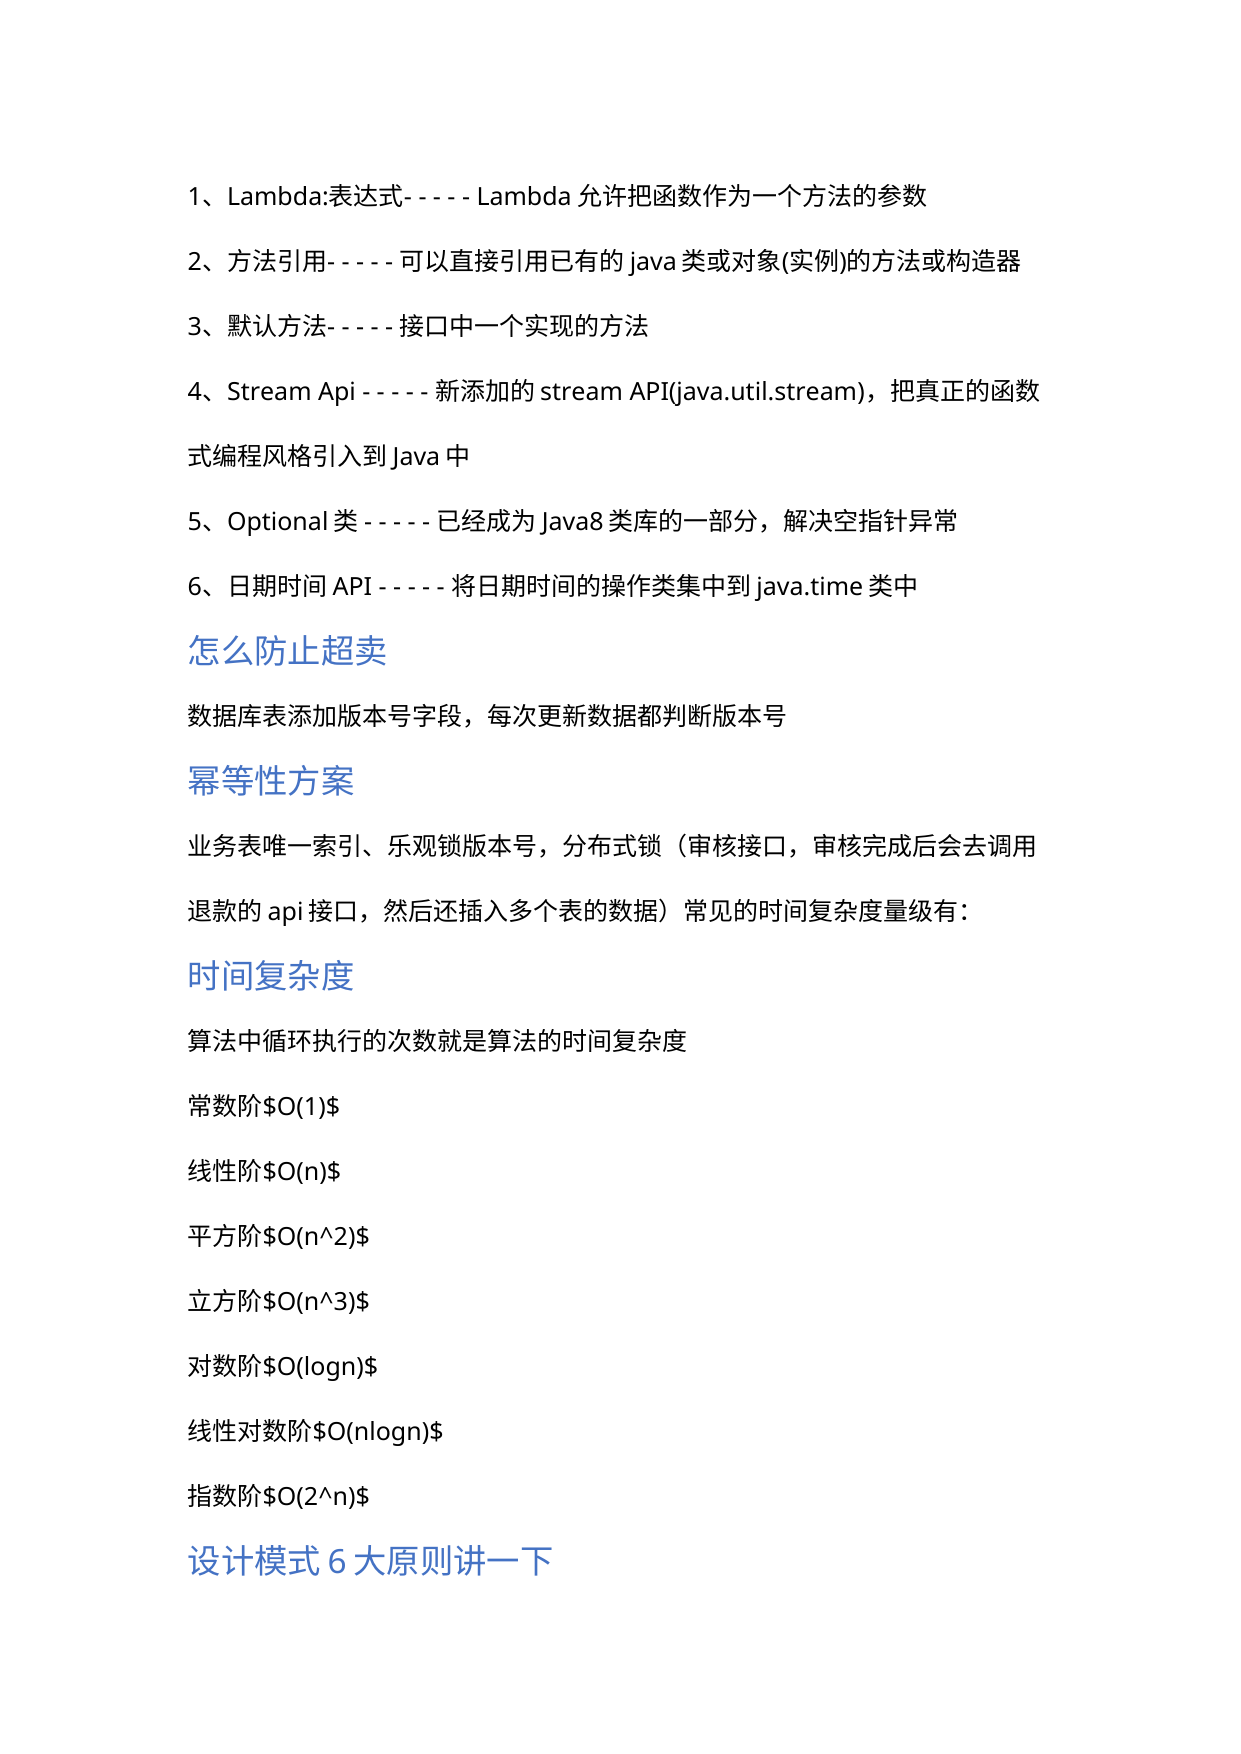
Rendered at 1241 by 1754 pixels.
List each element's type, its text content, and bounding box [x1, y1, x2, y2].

text 设计模式6大原则讲一下 [187, 1527, 1053, 1592]
text 数据库表添加版本号字段，每次更新数据都判断版本号 [187, 682, 1053, 747]
text 1、Lambda:表达式- - - - - Lambda允许把函数作为一个方法的参数 [187, 162, 1053, 227]
text 业务表唯一索引、乐观锁版本号，分布式锁（审核接口，审核完成后会去调用退款的api接口，然后还插入多个表的数据）常见的时间复杂度量级有： [187, 812, 1053, 942]
text 立方阶$O(n^3)$ [187, 1267, 1053, 1332]
text 怎么防止超卖 [187, 617, 1053, 682]
text 时间复杂度 [187, 942, 1053, 1007]
text 幂等性方案 [187, 747, 1053, 812]
text 常数阶$O(1)$ [187, 1072, 1053, 1137]
text 指数阶$O(2^n)$ [187, 1462, 1053, 1527]
text 算法中循环执行的次数就是算法的时间复杂度 [187, 1007, 1053, 1072]
text 6、日期时间 API - - - - - 将日期时间的操作类集中到java.time类中 [187, 552, 1053, 617]
text 2、方法引用- - - - - 可以直接引用已有的java类或对象(实例)的方法或构造器 [187, 227, 1053, 292]
text 平方阶$O(n^2)$ [187, 1202, 1053, 1267]
text 4、Stream Api - - - - - 新添加的stream API(java.util.stream)，把真正的函数式编程风格引入到Java中 [187, 357, 1053, 487]
text 3、默认方法- - - - - 接口中一个实现的方法 [187, 292, 1053, 357]
text 线性阶$O(n)$ [187, 1137, 1053, 1202]
text 线性对数阶$O(nlogn)$ [187, 1397, 1053, 1462]
text 对数阶$O(logn)$ [187, 1332, 1053, 1397]
text 5、Optional类 - - - - - 已经成为Java8类库的一部分，解决空指针异常 [187, 487, 1053, 552]
